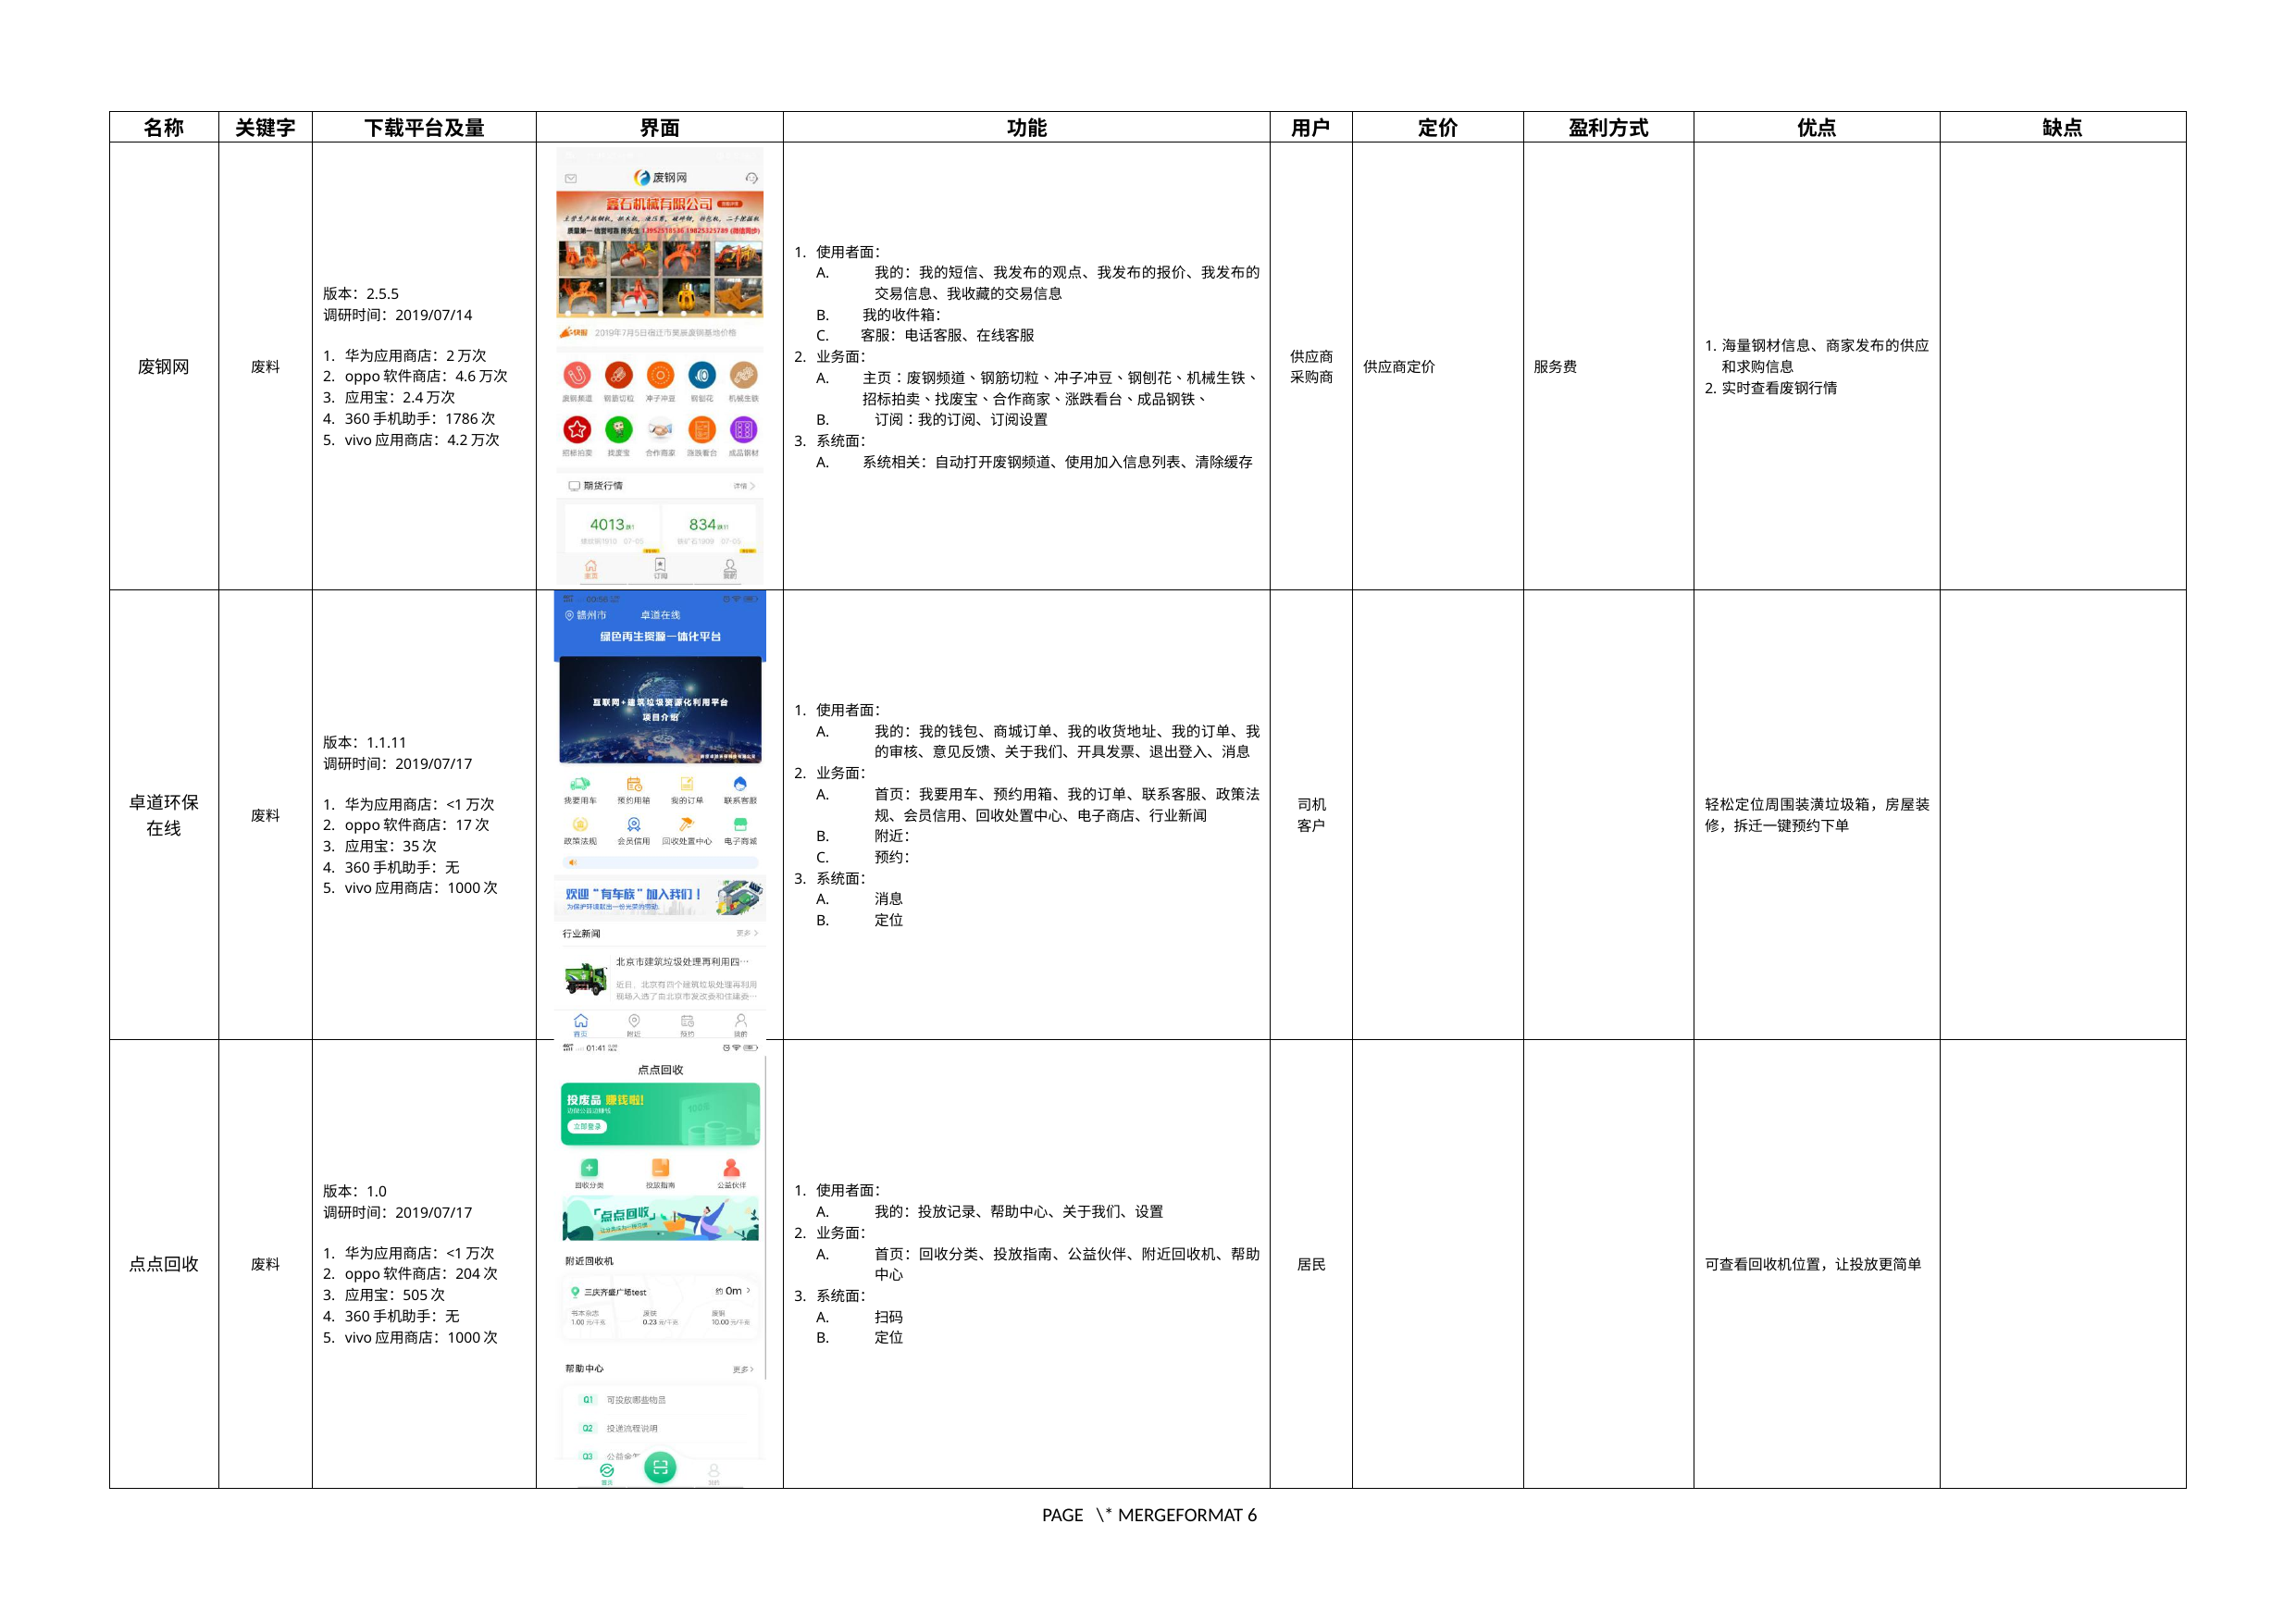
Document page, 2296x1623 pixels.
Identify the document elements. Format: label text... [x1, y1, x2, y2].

table_cell 废料 [219, 590, 312, 1038]
picture [556, 147, 764, 585]
table_cell [1524, 590, 1694, 1038]
table_cell 服务费 [1524, 142, 1694, 589]
table_header 名称 [110, 112, 218, 142]
table_cell 版本：1.0 调研时间：2019/07/17 华为应用商店：<1万次 oppo软件商店：204次 应用宝：505次 360手机助手：无 vivo应用商店：1000次 [313, 1040, 536, 1488]
table_cell 使用者面： 我的：投放记录、帮助中心、关于我们、设置 业务面： 首页：回收分类、投放指南、公益伙伴、附近回收机、帮助中心 系统面： 扫码 定位 [784, 1040, 1270, 1488]
table_header 用户 [1271, 112, 1352, 142]
table_cell 居民 [1271, 1040, 1352, 1488]
table_cell [766, 1040, 783, 1488]
table_cell [1353, 590, 1523, 1038]
table_cell [537, 590, 553, 1038]
table_cell 轻松定位周围装潢垃圾箱，房屋装修，拆迁一键预约下单 [1694, 590, 1940, 1038]
table_cell [766, 590, 783, 1038]
table_header 缺点 [1941, 112, 2186, 142]
table_cell [537, 142, 783, 589]
table_cell 供应商定价 [1353, 142, 1523, 589]
table_header 定价 [1353, 112, 1523, 142]
table_cell 版本：2.5.5 调研时间：2019/07/14 华为应用商店：2万次 oppo软件商店：4.6万次 应用宝：2.4万次 360手机助手：1786次 vivo应用商店：4.2万次 [313, 142, 536, 589]
table_header 功能 [784, 112, 1270, 142]
table_cell 海量钢材信息、商家发布的供应和求购信息 实时查看废钢行情 [1694, 142, 1940, 589]
table_cell 使用者面： 我的：我的短信、我发布的观点、我发布的报价、我发布的交易信息、我收藏的交易信息 我的收件箱： 客服：电话客服、在线客服 业务面： 主页：废钢频道、钢筋切粒、冲子冲豆、钢刨花、机械生铁、招标拍卖、找废宝、合作商家、涨跌看台、成品钢铁、 订阅：我的订阅、订阅设置 系统面： 系统相关：自动打开废钢频道、使用加入信息列表、清除缓存 [784, 142, 1270, 589]
table_cell 可查看回收机位置，让投放更简单 [1694, 1040, 1940, 1488]
table_cell 供应商 采购商 [1271, 142, 1352, 589]
picture [553, 590, 766, 1488]
table_cell 卓道环保 在线 [110, 590, 218, 1038]
table_cell 废料 [219, 1040, 312, 1488]
table_header 下载平台及量 [313, 112, 536, 142]
table_cell [1353, 1040, 1523, 1488]
table_header 优点 [1694, 112, 1940, 142]
table_header 关键字 [219, 112, 312, 142]
table_cell 版本：1.1.11 调研时间：2019/07/17 华为应用商店：<1万次 oppo软件商店：17次 应用宝：35次 360手机助手：无 vivo应用商店：1000次 [313, 590, 536, 1038]
table_header 盈利方式 [1524, 112, 1694, 142]
table_cell 废钢网 [110, 142, 218, 589]
table_cell [1524, 1040, 1694, 1488]
table_cell 司机 客户 [1271, 590, 1352, 1038]
table_cell [1941, 142, 2186, 589]
table_cell 点点回收 [110, 1040, 218, 1488]
table_cell [537, 1040, 553, 1488]
table_cell 废料 [219, 142, 312, 589]
table_cell [1941, 1040, 2186, 1488]
table_cell [1941, 590, 2186, 1038]
table_header 界面 [537, 112, 783, 142]
table_cell 使用者面： 我的：我的钱包、商城订单、我的收货地址、我的订单、我的审核、意见反馈、关于我们、开具发票、退出登入、消息 业务面： 首页：我要用车、预约用箱、我的订单、联系客服、政策法规、会员信用、回收处置中心、电子商店、行业新闻 附近： 预约： 系统面： 消息 定位 [784, 590, 1270, 1038]
